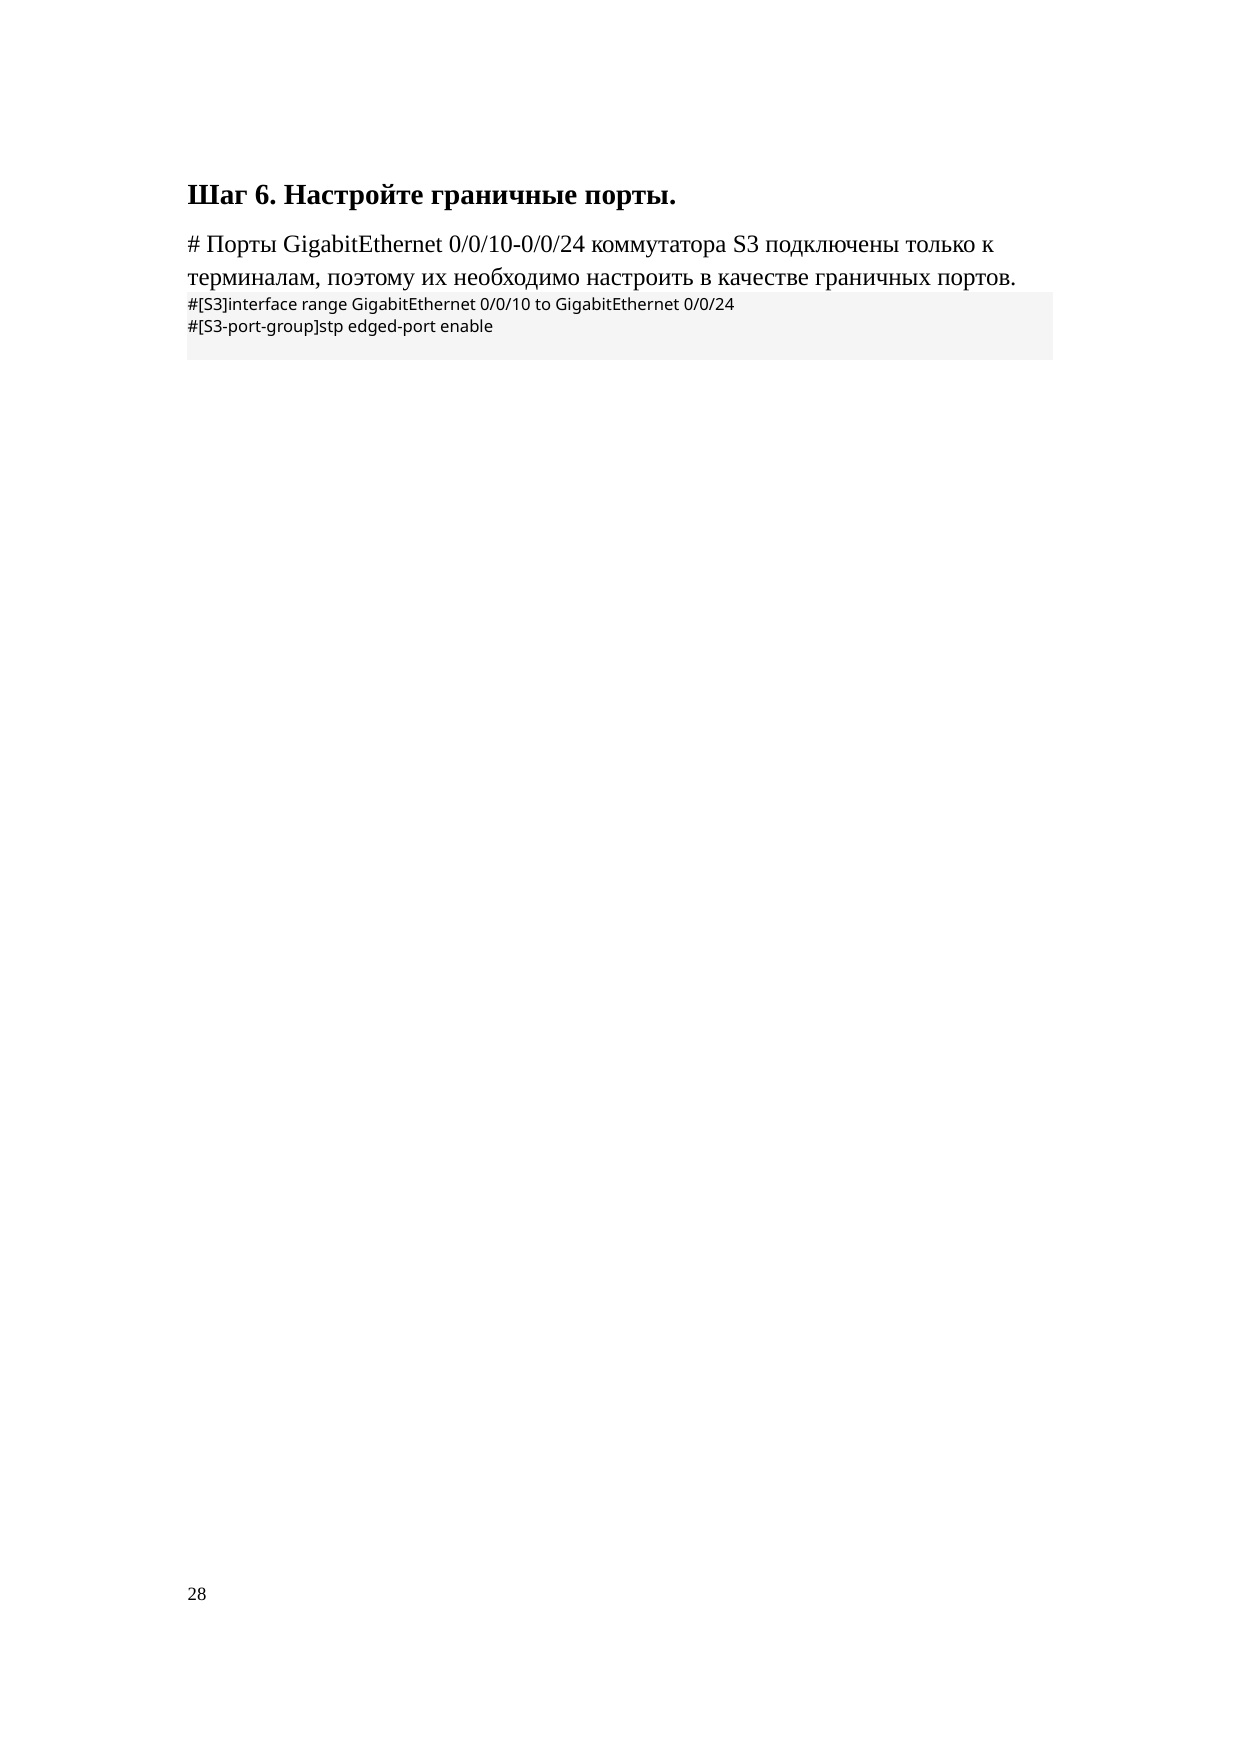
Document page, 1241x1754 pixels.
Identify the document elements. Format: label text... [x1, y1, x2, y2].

text терминалам, поэтому их необходимо настроить в качестве граничных портов. [187, 260, 1053, 292]
subtitle Шаг 6. Настройте граничные порты. [187, 177, 1053, 211]
text # Порты GigabitEthernet 0/0/10-0/0/24 коммутатора S3 подключены только к [187, 227, 1053, 260]
text #[S3-port-group]stp edged-port enable [187, 315, 1053, 338]
text #[S3]interface range GigabitEthernet 0/0/10 to GigabitEthernet 0/0/24 [187, 292, 1053, 315]
